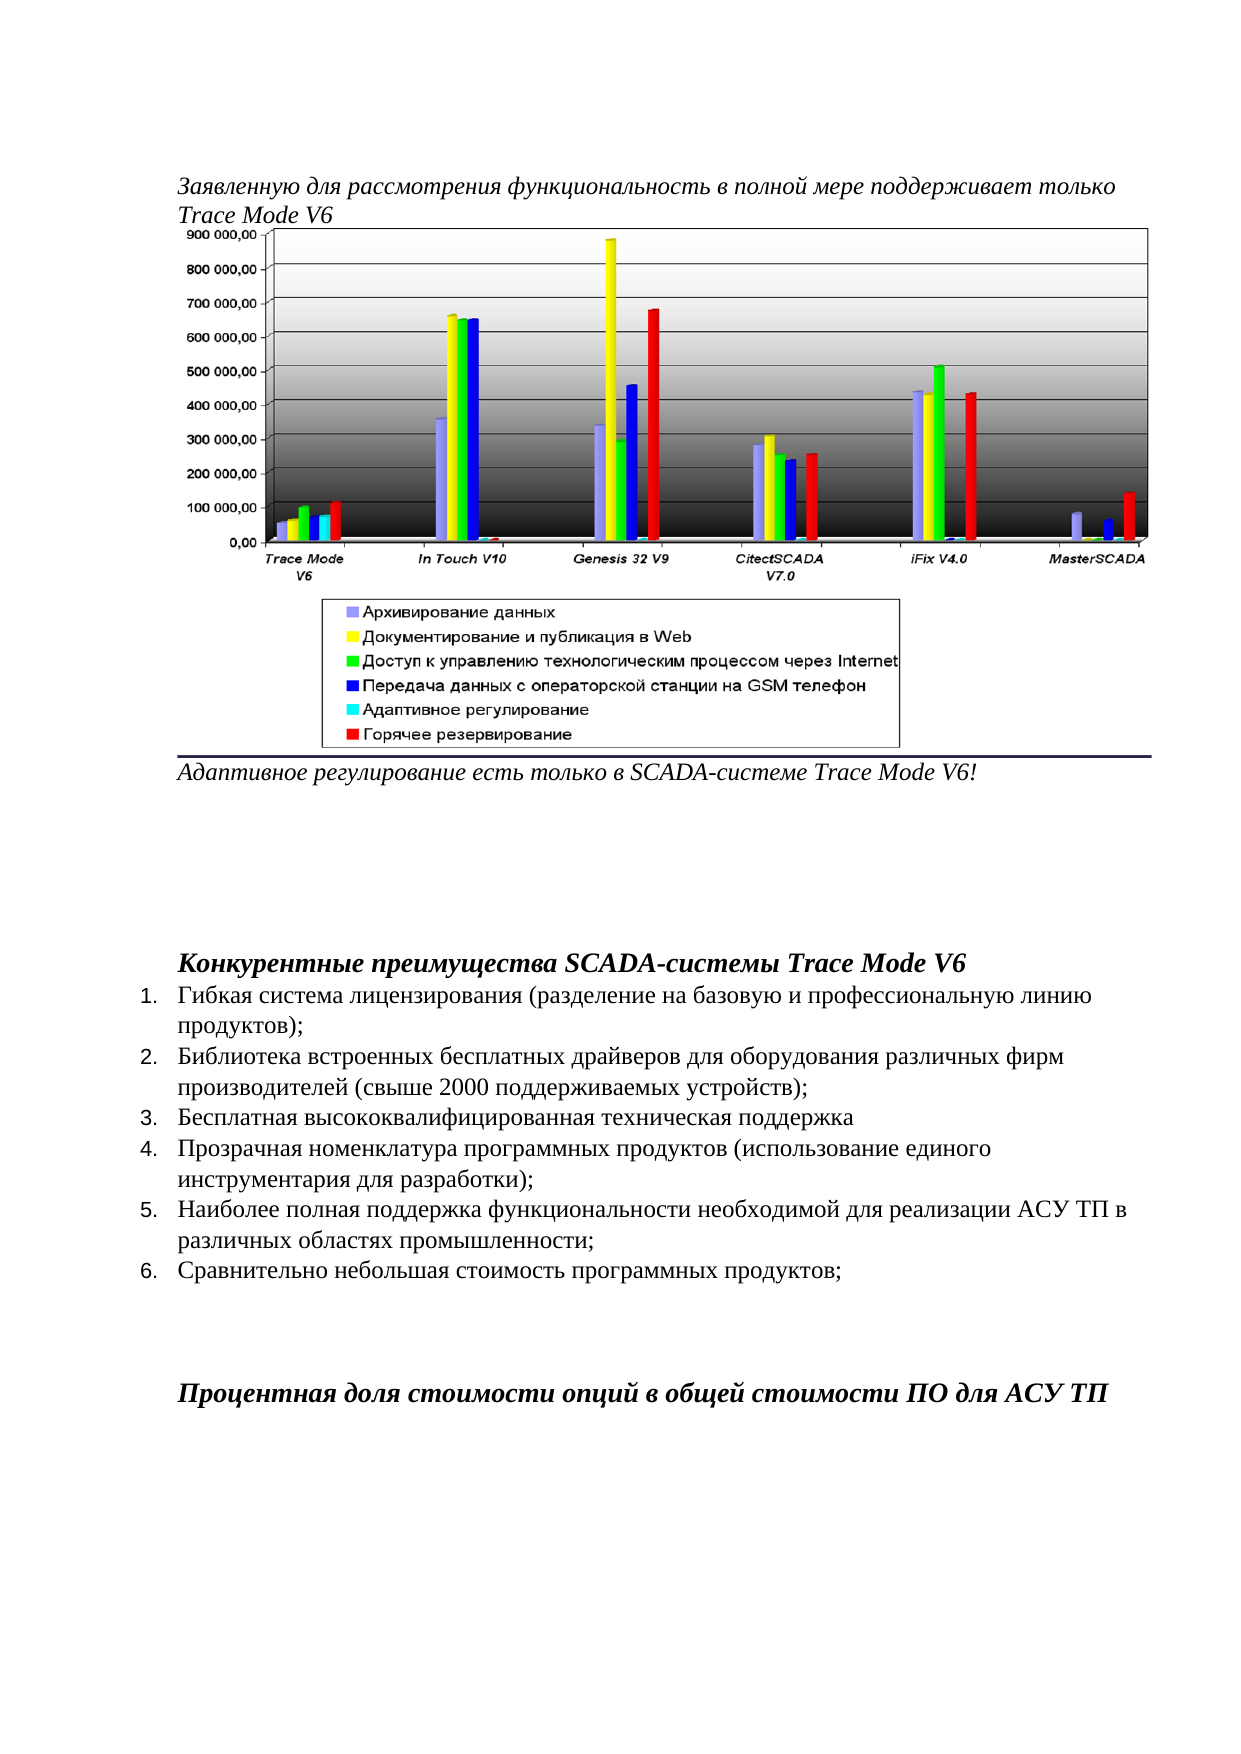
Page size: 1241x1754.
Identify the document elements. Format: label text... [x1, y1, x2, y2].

list Наиболее полная поддержка функциональности необходимой для реализации АСУ ТП в различных областях промышленности; [140, 1192, 1152, 1254]
list Прозрачная номенклатура программных продуктов (использование единого инструментария для разработки); [140, 1131, 1152, 1192]
text Адаптивное регулирование есть только в SCADA-системе Trace Mode V6! [177, 758, 1152, 786]
list Библиотека встроенных бесплатных драйверов для оборудования различных фирм производителей (свыше 2000 поддерживаемых устройств); [140, 1039, 1152, 1101]
text Процентная доля стоимости опций в общей стоимости ПО для АСУ ТП [177, 1376, 1152, 1409]
text Конкурентные преимущества SCADA-системы Trace Mode V6 [177, 946, 1152, 978]
list Бесплатная высококвалифицированная техническая поддержка [140, 1101, 1152, 1131]
list Сравнительно небольшая стоимость программных продуктов; [140, 1254, 1152, 1284]
picture [177, 228, 1152, 758]
text Заявленную для рассмотрения функциональность в полной мере поддерживает только Trace Mode V6 [177, 171, 1152, 228]
list Гибкая система лицензирования (разделение на базовую и профессиональную линию продуктов); [140, 978, 1152, 1039]
